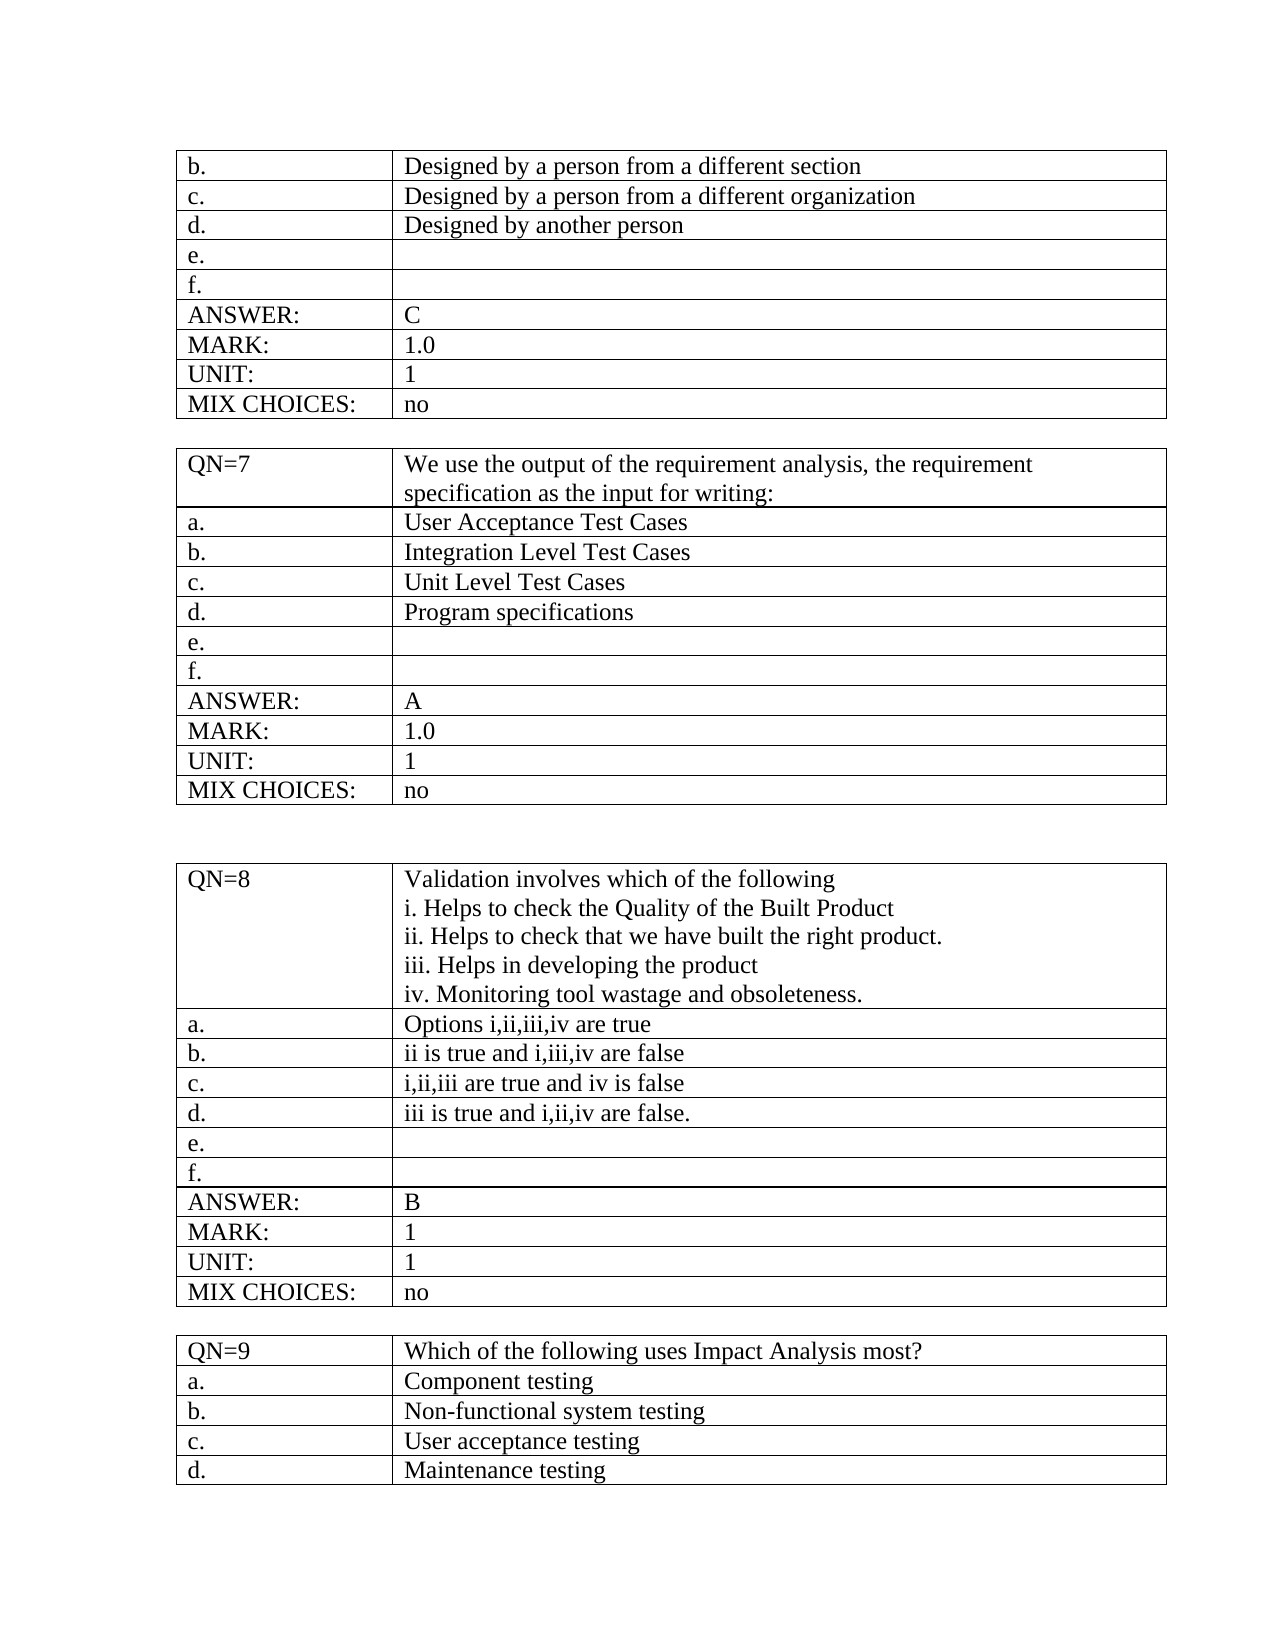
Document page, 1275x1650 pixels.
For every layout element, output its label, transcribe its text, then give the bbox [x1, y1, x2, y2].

table_cell c. [177, 1426, 392, 1454]
table_cell [393, 656, 1166, 685]
table_cell Non-functional system testing [393, 1396, 1166, 1425]
table_header QN=9 [177, 1336, 392, 1365]
table_cell a. [177, 1366, 392, 1395]
table_cell a. [177, 1009, 392, 1037]
table_cell ii is true and i,iii,iv are false [393, 1039, 1166, 1067]
table_cell C [393, 300, 1166, 329]
table_cell UNIT: [177, 360, 392, 388]
table_cell MIX CHOICES: [177, 776, 392, 804]
table_cell Designed by a person from a different section [393, 151, 1166, 180]
table_cell MARK: [177, 1217, 392, 1246]
table_cell MIX CHOICES: [177, 389, 392, 418]
table_cell UNIT: [177, 1247, 392, 1276]
table_cell e. [177, 240, 392, 269]
table_cell 1.0 [393, 330, 1166, 358]
table_cell b. [177, 1396, 392, 1425]
table_header QN=7 [177, 449, 392, 506]
table_cell Options i,ii,iii,iv are true [393, 1009, 1166, 1037]
table_cell MARK: [177, 330, 392, 358]
table_cell e. [177, 627, 392, 655]
table_cell [393, 1128, 1166, 1157]
table_cell c. [177, 567, 392, 596]
table_cell d. [177, 597, 392, 626]
table_cell Unit Level Test Cases [393, 567, 1166, 596]
table_cell no [393, 776, 1166, 804]
table_cell Designed by another person [393, 211, 1166, 239]
table_cell 1 [393, 360, 1166, 388]
table_cell UNIT: [177, 746, 392, 774]
table_cell 1 [393, 746, 1166, 774]
table_cell User Acceptance Test Cases [393, 508, 1166, 536]
table_cell 1 [393, 1217, 1166, 1246]
table_header We use the output of the requirement analysis, the requirement specification as the input for writing: [393, 449, 1166, 506]
table_header Validation involves which of the following i. Helps to check the Quality of the Built Product ii. Helps to check that we have built the right product. iii. Helps in developing the product iv. Monitoring tool wastage and obsoleteness. [393, 864, 1166, 1008]
table_cell [393, 240, 1166, 269]
table_cell d. [177, 1098, 392, 1127]
table_cell User acceptance testing [393, 1426, 1166, 1454]
table_cell c. [177, 181, 392, 209]
table_cell Integration Level Test Cases [393, 537, 1166, 566]
table_cell ANSWER: [177, 300, 392, 329]
table_cell b. [177, 1039, 392, 1067]
table_cell MIX CHOICES: [177, 1277, 392, 1306]
table_cell d. [177, 211, 392, 239]
table_header QN=8 [177, 864, 392, 1008]
table_cell Program specifications [393, 597, 1166, 626]
table_cell f. [177, 270, 392, 299]
table_cell [393, 1158, 1166, 1186]
table_header Which of the following uses Impact Analysis most? [393, 1336, 1166, 1365]
table_cell a. [177, 508, 392, 536]
table_cell b. [177, 151, 392, 180]
table_cell [393, 270, 1166, 299]
table_cell MARK: [177, 716, 392, 745]
table_cell e. [177, 1128, 392, 1157]
table_cell ANSWER: [177, 1188, 392, 1216]
table_cell Component testing [393, 1366, 1166, 1395]
table_cell Maintenance testing [393, 1456, 1166, 1484]
table_cell [393, 627, 1166, 655]
table_cell no [393, 389, 1166, 418]
table_cell Designed by a person from a different organization [393, 181, 1166, 209]
table_cell f. [177, 656, 392, 685]
table_cell i,ii,iii are true and iv is false [393, 1068, 1166, 1097]
table_cell B [393, 1188, 1166, 1216]
table_cell c. [177, 1068, 392, 1097]
table_cell b. [177, 537, 392, 566]
table_cell no [393, 1277, 1166, 1306]
table_cell iii is true and i,ii,iv are false. [393, 1098, 1166, 1127]
table_cell 1 [393, 1247, 1166, 1276]
table_cell f. [177, 1158, 392, 1186]
table_cell ANSWER: [177, 686, 392, 715]
table_cell d. [177, 1456, 392, 1484]
table_cell A [393, 686, 1166, 715]
table_cell 1.0 [393, 716, 1166, 745]
